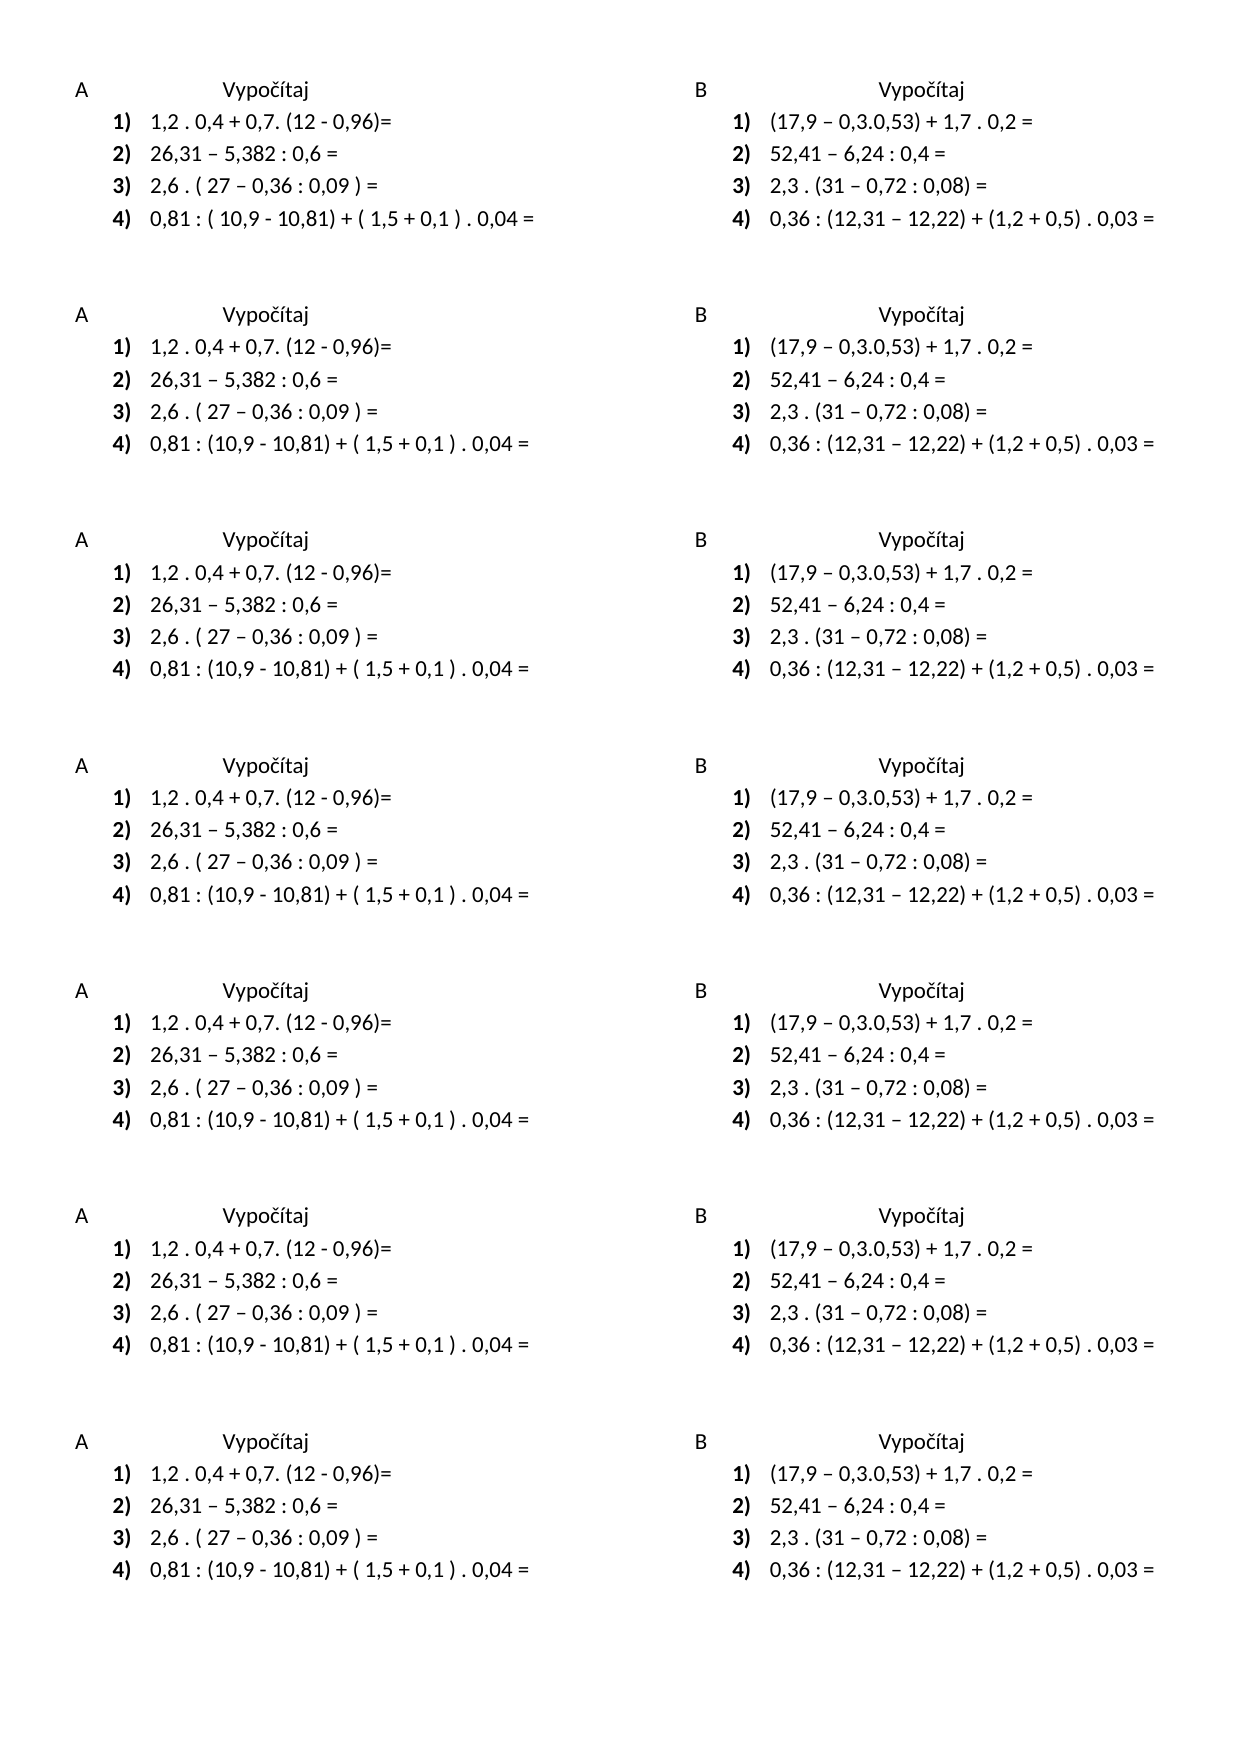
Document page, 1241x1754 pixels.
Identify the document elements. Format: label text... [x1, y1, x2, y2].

list 1,2 . 0,4 + 0,7. (12 - 0,96)= [112, 783, 583, 811]
list 52,41 – 6,24 : 0,4 = [732, 1266, 1165, 1294]
list 0,36 : (12,31 – 12,22) + (1,2 + 0,5) . 0,03 = [732, 654, 1165, 682]
text A Vypočítaj [75, 751, 583, 779]
list 2,3 . (31 – 0,72 : 0,08) = [732, 397, 1165, 425]
list (17,9 – 0,3.0,53) + 1,7 . 0,2 = [732, 558, 1165, 586]
list 1,2 . 0,4 + 0,7. (12 - 0,96)= [112, 1008, 583, 1036]
list 2,3 . (31 – 0,72 : 0,08) = [732, 172, 1165, 199]
text B Vypočítaj [694, 75, 1165, 103]
text A Vypočítaj [75, 976, 583, 1004]
list 0,36 : (12,31 – 12,22) + (1,2 + 0,5) . 0,03 = [732, 1105, 1165, 1133]
text B Vypočítaj [694, 976, 1165, 1004]
list 0,81 : (10,9 - 10,81) + ( 1,5 + 0,1 ) . 0,04 = [112, 654, 583, 682]
list 26,31 – 5,382 : 0,6 = [112, 590, 583, 618]
list 0,81 : (10,9 - 10,81) + ( 1,5 + 0,1 ) . 0,04 = [112, 429, 583, 457]
text B Vypočítaj [694, 1202, 1165, 1229]
text B Vypočítaj [694, 751, 1165, 779]
list 2,6 . ( 27 – 0,36 : 0,09 ) = [112, 1523, 583, 1551]
list 52,41 – 6,24 : 0,4 = [732, 590, 1165, 618]
list (17,9 – 0,3.0,53) + 1,7 . 0,2 = [732, 1459, 1165, 1487]
list 2,6 . ( 27 – 0,36 : 0,09 ) = [112, 1298, 583, 1326]
list 2,3 . (31 – 0,72 : 0,08) = [732, 622, 1165, 650]
list 0,36 : (12,31 – 12,22) + (1,2 + 0,5) . 0,03 = [732, 1556, 1165, 1584]
list 1,2 . 0,4 + 0,7. (12 - 0,96)= [112, 332, 583, 361]
list 2,6 . ( 27 – 0,36 : 0,09 ) = [112, 622, 583, 650]
text A Vypočítaj [75, 526, 583, 554]
text A Vypočítaj [75, 75, 583, 103]
list 0,36 : (12,31 – 12,22) + (1,2 + 0,5) . 0,03 = [732, 204, 1165, 232]
text B Vypočítaj [694, 300, 1165, 328]
list 0,81 : (10,9 - 10,81) + ( 1,5 + 0,1 ) . 0,04 = [112, 880, 583, 908]
list 26,31 – 5,382 : 0,6 = [112, 139, 583, 167]
list 2,6 . ( 27 – 0,36 : 0,09 ) = [112, 172, 583, 199]
list 2,3 . (31 – 0,72 : 0,08) = [732, 1298, 1165, 1326]
list 52,41 – 6,24 : 0,4 = [732, 139, 1165, 167]
text A Vypočítaj [75, 1202, 583, 1229]
list (17,9 – 0,3.0,53) + 1,7 . 0,2 = [732, 332, 1165, 361]
list 2,6 . ( 27 – 0,36 : 0,09 ) = [112, 1073, 583, 1101]
list (17,9 – 0,3.0,53) + 1,7 . 0,2 = [732, 1234, 1165, 1262]
list 1,2 . 0,4 + 0,7. (12 - 0,96)= [112, 558, 583, 586]
list (17,9 – 0,3.0,53) + 1,7 . 0,2 = [732, 107, 1165, 135]
list 2,3 . (31 – 0,72 : 0,08) = [732, 1523, 1165, 1551]
list 26,31 – 5,382 : 0,6 = [112, 1041, 583, 1069]
list 26,31 – 5,382 : 0,6 = [112, 1266, 583, 1294]
list 1,2 . 0,4 + 0,7. (12 - 0,96)= [112, 1459, 583, 1487]
list 0,36 : (12,31 – 12,22) + (1,2 + 0,5) . 0,03 = [732, 880, 1165, 908]
list 0,81 : (10,9 - 10,81) + ( 1,5 + 0,1 ) . 0,04 = [112, 1105, 583, 1133]
list 2,3 . (31 – 0,72 : 0,08) = [732, 1073, 1165, 1101]
list (17,9 – 0,3.0,53) + 1,7 . 0,2 = [732, 783, 1165, 811]
list 0,81 : (10,9 - 10,81) + ( 1,5 + 0,1 ) . 0,04 = [112, 1330, 583, 1358]
text A Vypočítaj [75, 300, 583, 328]
list 0,36 : (12,31 – 12,22) + (1,2 + 0,5) . 0,03 = [732, 429, 1165, 457]
text B Vypočítaj [694, 526, 1165, 554]
list 2,3 . (31 – 0,72 : 0,08) = [732, 847, 1165, 876]
list (17,9 – 0,3.0,53) + 1,7 . 0,2 = [732, 1008, 1165, 1036]
list 2,6 . ( 27 – 0,36 : 0,09 ) = [112, 397, 583, 425]
list 52,41 – 6,24 : 0,4 = [732, 1491, 1165, 1519]
list 0,81 : (10,9 - 10,81) + ( 1,5 + 0,1 ) . 0,04 = [112, 1556, 583, 1584]
text A Vypočítaj [75, 1427, 583, 1455]
list 2,6 . ( 27 – 0,36 : 0,09 ) = [112, 847, 583, 876]
list 1,2 . 0,4 + 0,7. (12 - 0,96)= [112, 107, 583, 135]
list 0,36 : (12,31 – 12,22) + (1,2 + 0,5) . 0,03 = [732, 1330, 1165, 1358]
list 52,41 – 6,24 : 0,4 = [732, 365, 1165, 393]
list 52,41 – 6,24 : 0,4 = [732, 815, 1165, 843]
list 26,31 – 5,382 : 0,6 = [112, 1491, 583, 1519]
list 26,31 – 5,382 : 0,6 = [112, 365, 583, 393]
list 0,81 : ( 10,9 - 10,81) + ( 1,5 + 0,1 ) . 0,04 = [112, 204, 583, 232]
list 52,41 – 6,24 : 0,4 = [732, 1041, 1165, 1069]
text B Vypočítaj [694, 1427, 1165, 1455]
list 26,31 – 5,382 : 0,6 = [112, 815, 583, 843]
list 1,2 . 0,4 + 0,7. (12 - 0,96)= [112, 1234, 583, 1262]
